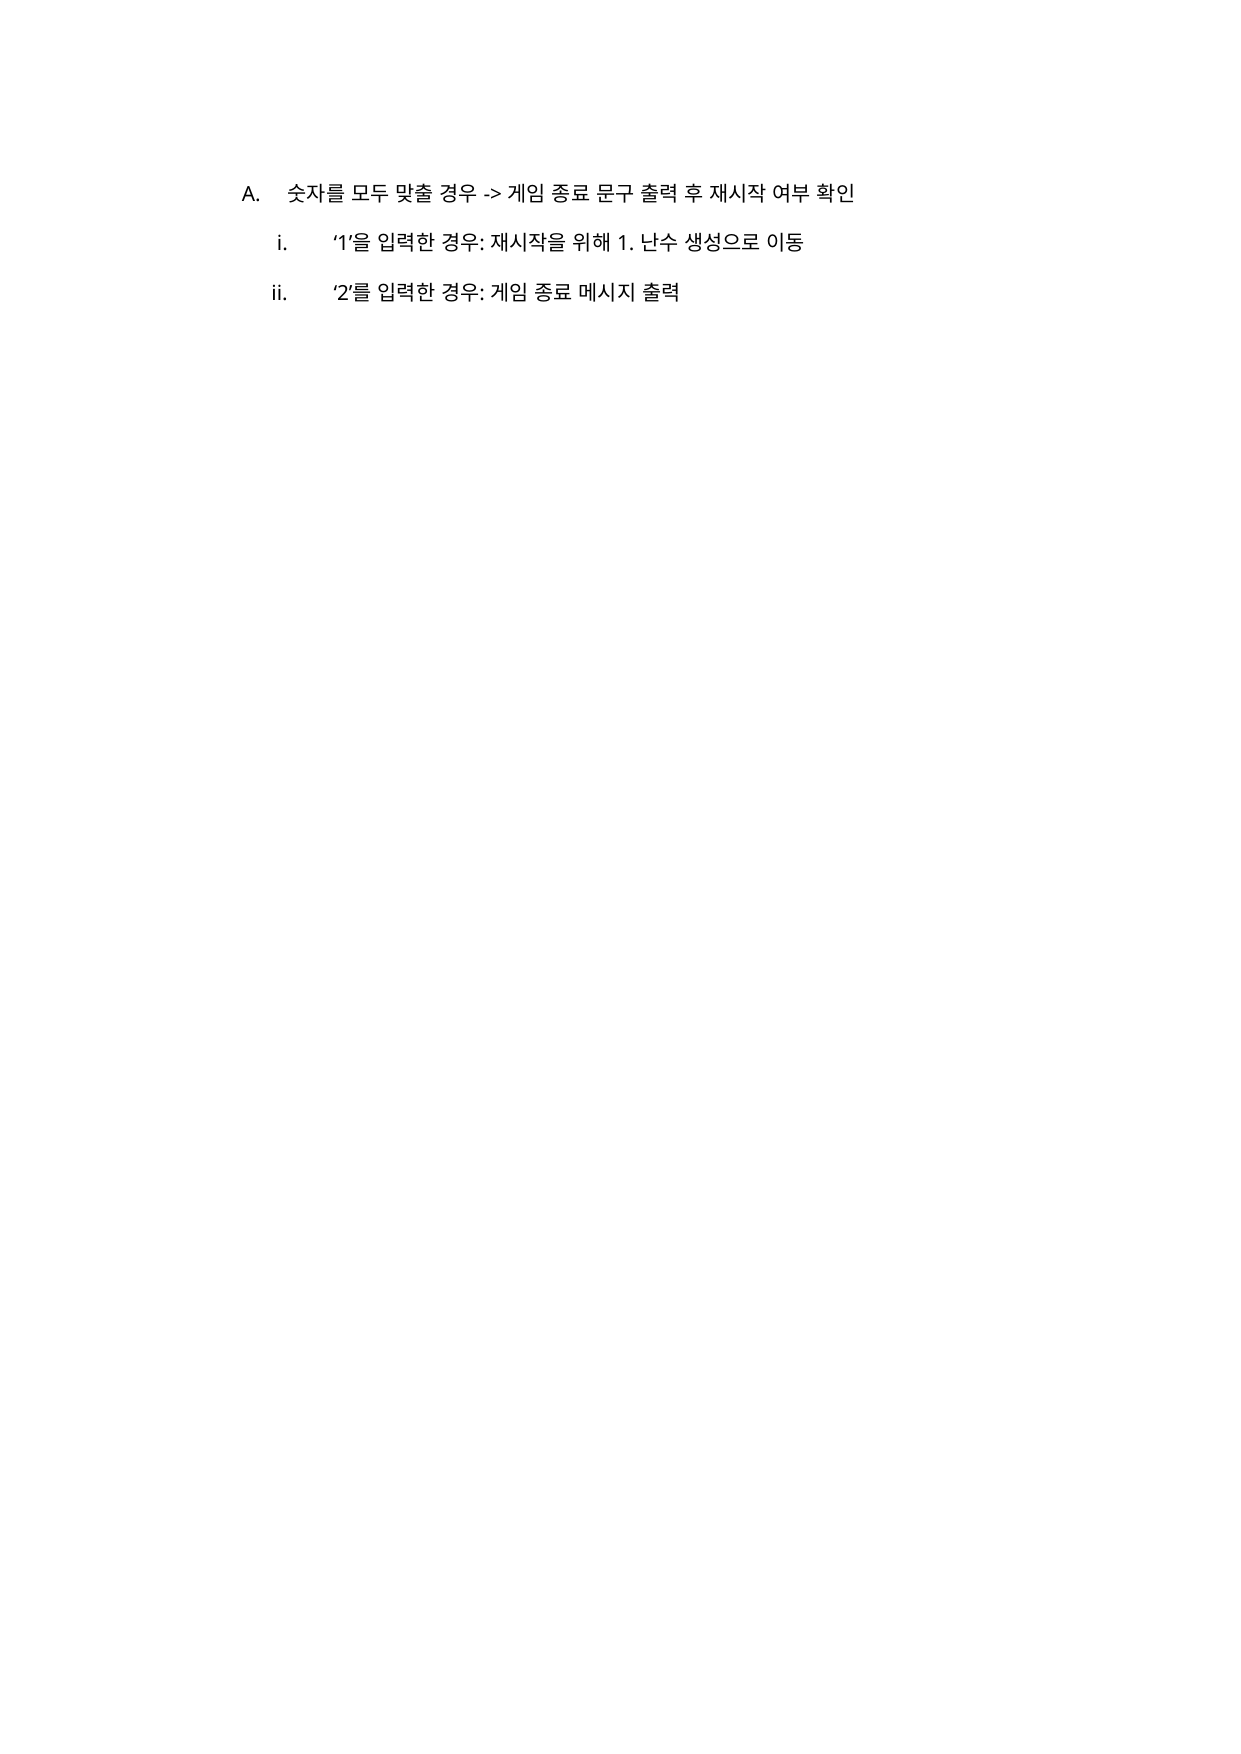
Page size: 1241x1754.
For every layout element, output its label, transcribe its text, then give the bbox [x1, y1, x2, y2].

list ‘2’를 입력한 경우: 게임 종료 메시지 출력 [287, 276, 1090, 306]
list 숫자를 모두 맞출 경우 -> 게임 종료 문구 출력 후 재시작 여부 확인 [242, 177, 1090, 207]
list ‘1’을 입력한 경우: 재시작을 위해 1. 난수 생성으로 이동 [287, 227, 1090, 257]
